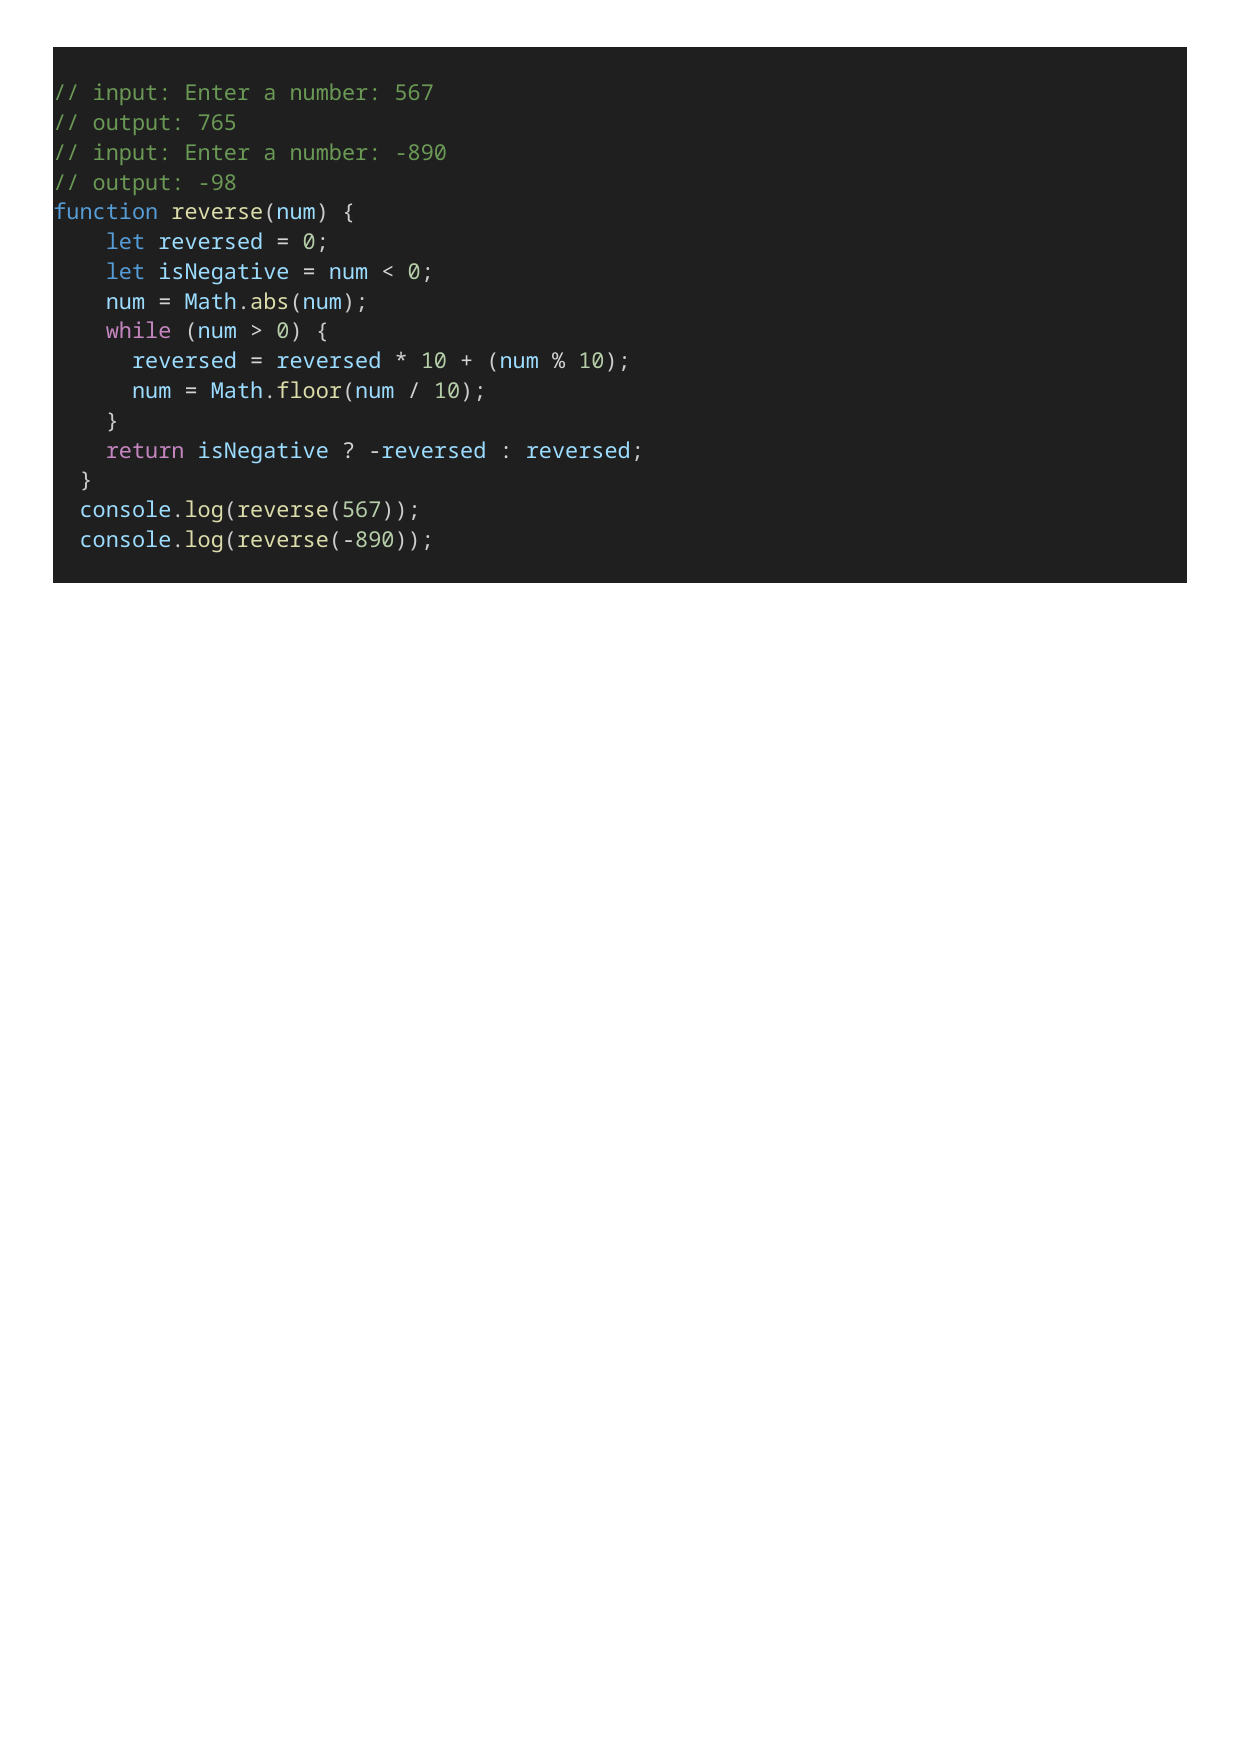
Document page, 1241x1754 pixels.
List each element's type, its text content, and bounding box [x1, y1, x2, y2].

text let isNegative = num < 0; [53, 256, 1187, 286]
text console.log(reverse(567)); [53, 494, 1187, 524]
text reversed = reversed * 10 + (num % 10); [53, 345, 1187, 375]
text while (num > 0) { [53, 315, 1187, 345]
text function reverse(num) { [53, 196, 1187, 226]
text let reversed = 0; [53, 226, 1187, 256]
text console.log(reverse(-890)); [53, 524, 1187, 554]
text // input: Enter a number: -890 [53, 137, 1187, 166]
text num = Math.floor(num / 10); [53, 375, 1187, 405]
text // output: 765 [53, 107, 1187, 137]
text // output: -98 [53, 166, 1187, 196]
text num = Math.abs(num); [53, 286, 1187, 315]
text } [53, 405, 1187, 434]
text // input: Enter a number: 567 [53, 77, 1187, 107]
text return isNegative ? -reversed : reversed; [53, 434, 1187, 464]
text } [53, 464, 1187, 494]
